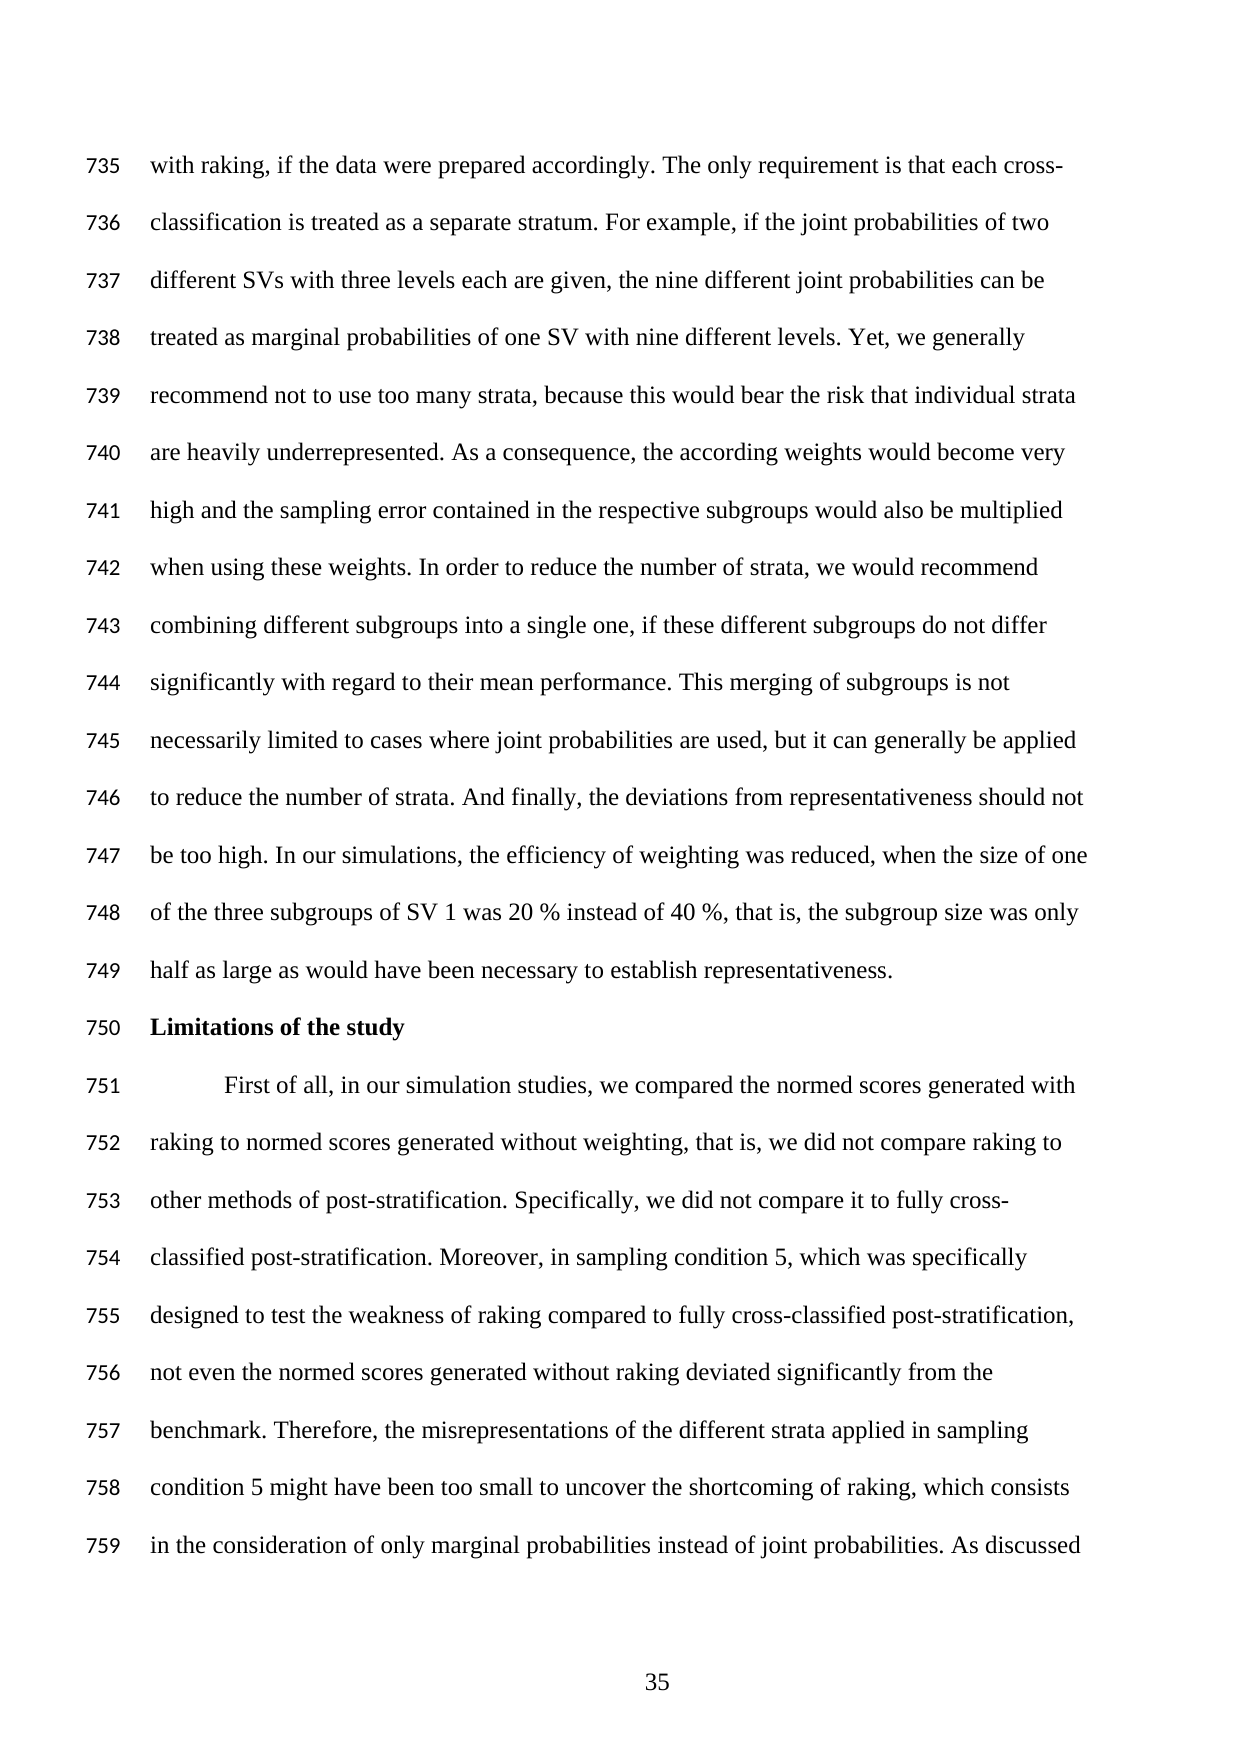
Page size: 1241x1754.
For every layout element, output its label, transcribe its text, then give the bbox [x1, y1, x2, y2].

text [150, 150, 1090, 984]
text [150, 1070, 1090, 1559]
subtitle Limitations of the study [150, 1012, 1090, 1041]
